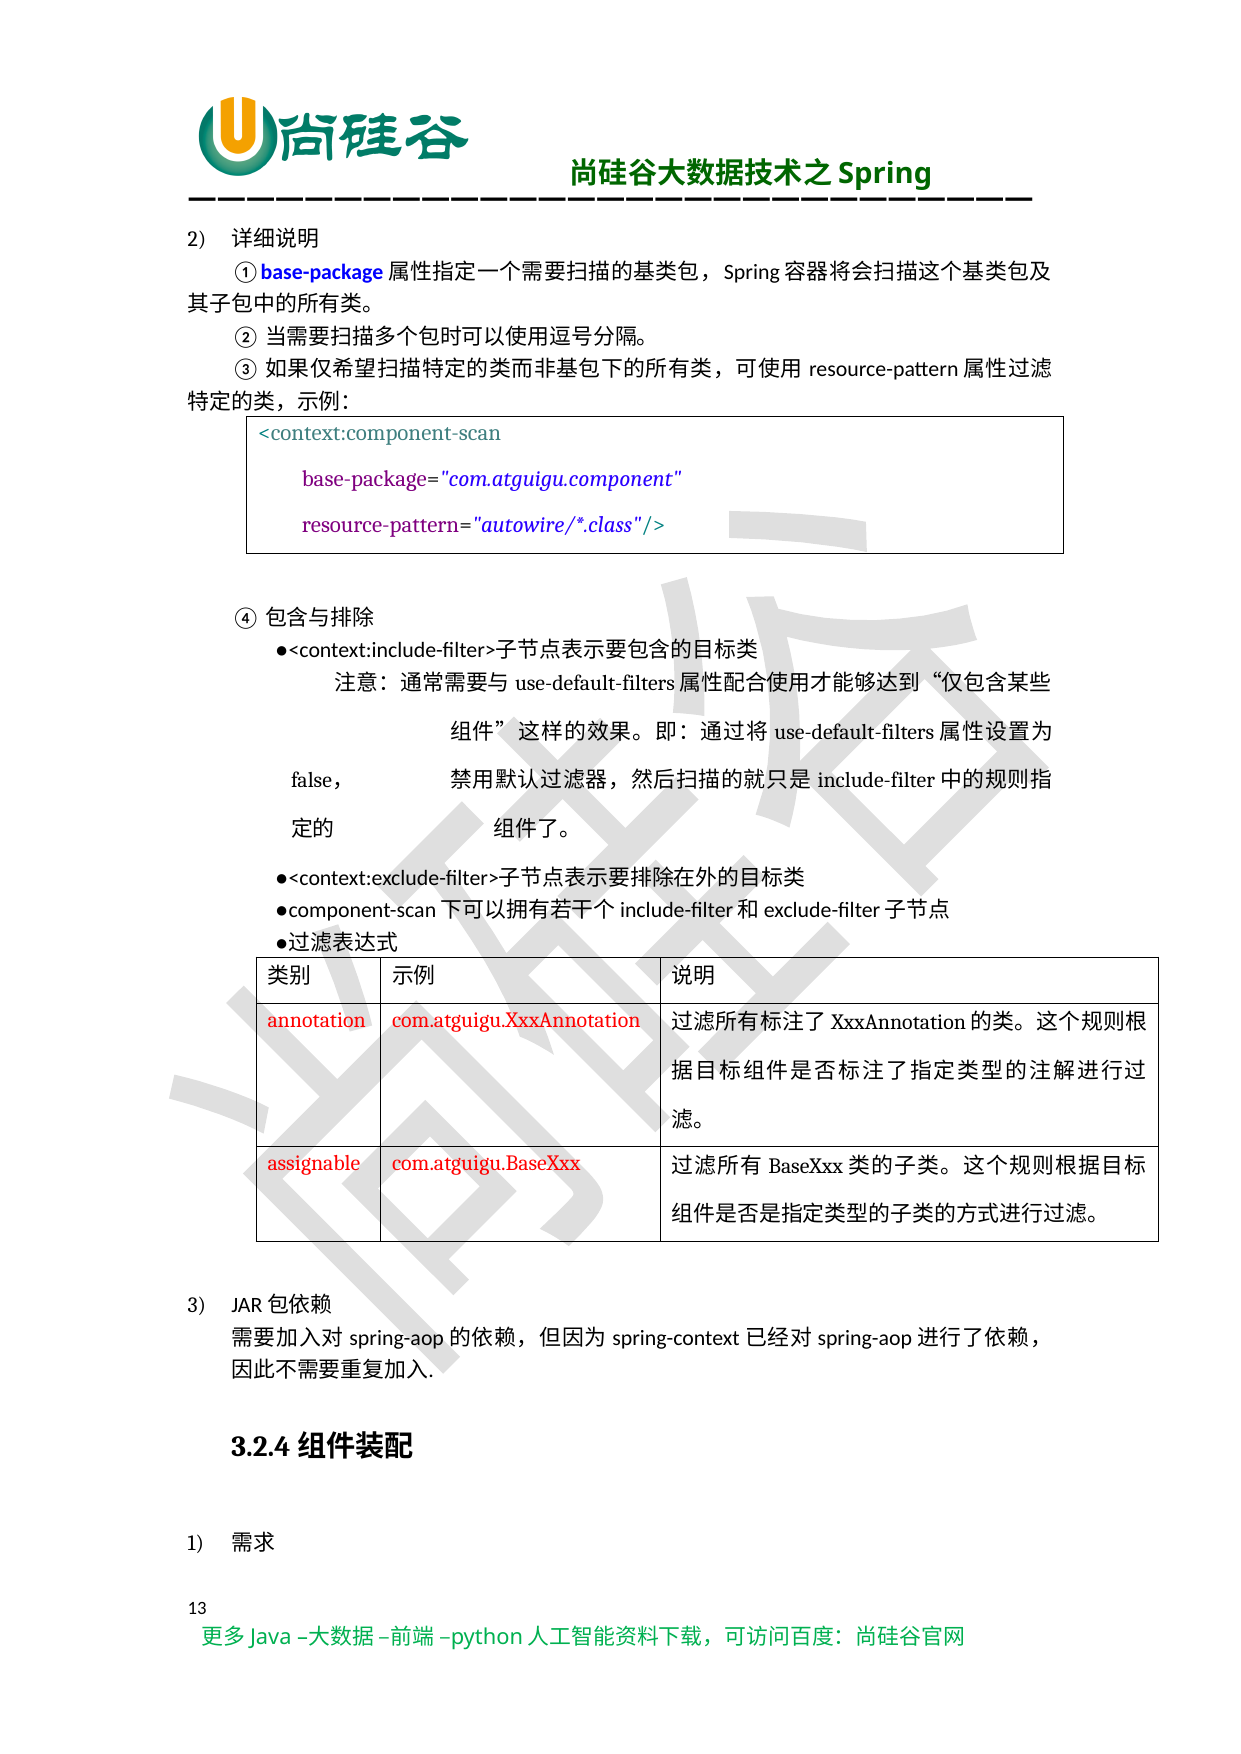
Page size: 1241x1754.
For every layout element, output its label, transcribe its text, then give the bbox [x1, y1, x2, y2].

text ●<context:exclude-filter>子节点表示要排除在外的目标类 [187, 859, 1053, 892]
list JAR包依赖 [187, 1287, 1053, 1319]
table_cell com.atguigu.XxxAnnotation [381, 1004, 660, 1146]
picture [187, 88, 476, 184]
table_cell assignable [257, 1147, 380, 1241]
table_header 示例 [381, 958, 660, 1003]
table_header 说明 [661, 958, 1158, 1003]
text 注意：通常需要与use-default-filters属性配合使用才能够达到“仅包含某些 组件”这样的效果。即：通过将use-default-filters属性设置为false， 禁用默认过滤器，然后扫描的就只是include-filter中的规则指定的 组件了。 [291, 664, 1053, 843]
table_cell com.atguigu.BaseXxx [381, 1147, 660, 1241]
text ①base-package属性指定一个需要扫描的基类包，Spring容器将会扫描这个基类包及其子包中的所有类。 [187, 253, 1053, 318]
text ●component-scan下可以拥有若干个include-filter和exclude-filter子节点 [187, 892, 1053, 924]
table_cell 过滤所有BaseXxx类的子类。这个规则根据目标组件是否是指定类型的子类的方式进行过滤。 [661, 1147, 1158, 1241]
text ③如果仅希望扫描特定的类而非基包下的所有类，可使用resource-pattern属性过滤特定的类，示例： [187, 351, 1053, 416]
text ●过滤表达式 [187, 924, 1053, 957]
subtitle 3.2.4 组件装配 [187, 1412, 1053, 1477]
text ④包含与排除 [187, 599, 1053, 632]
list 详细说明 [187, 221, 1053, 253]
text ●<context:include-filter>子节点表示要包含的目标类 [187, 632, 1053, 664]
table_cell 过滤所有标注了XxxAnnotation的类。这个规则根据目标组件是否标注了指定类型的注解进行过滤。 [661, 1004, 1158, 1146]
table_header 类别 [257, 958, 380, 1003]
list 需求 [187, 1525, 1053, 1557]
table_cell annotation [257, 1004, 380, 1146]
table_header <context:component-scan base-package="com.atguigu.component" resource-pattern="autowire/*.class"/> [247, 417, 1063, 553]
text ②当需要扫描多个包时可以使用逗号分隔。 [187, 318, 1053, 351]
list 需要加入对spring-aop的依赖，但因为spring-context已经对spring-aop进行了依赖，因此不需要重复加入. [231, 1319, 1053, 1384]
